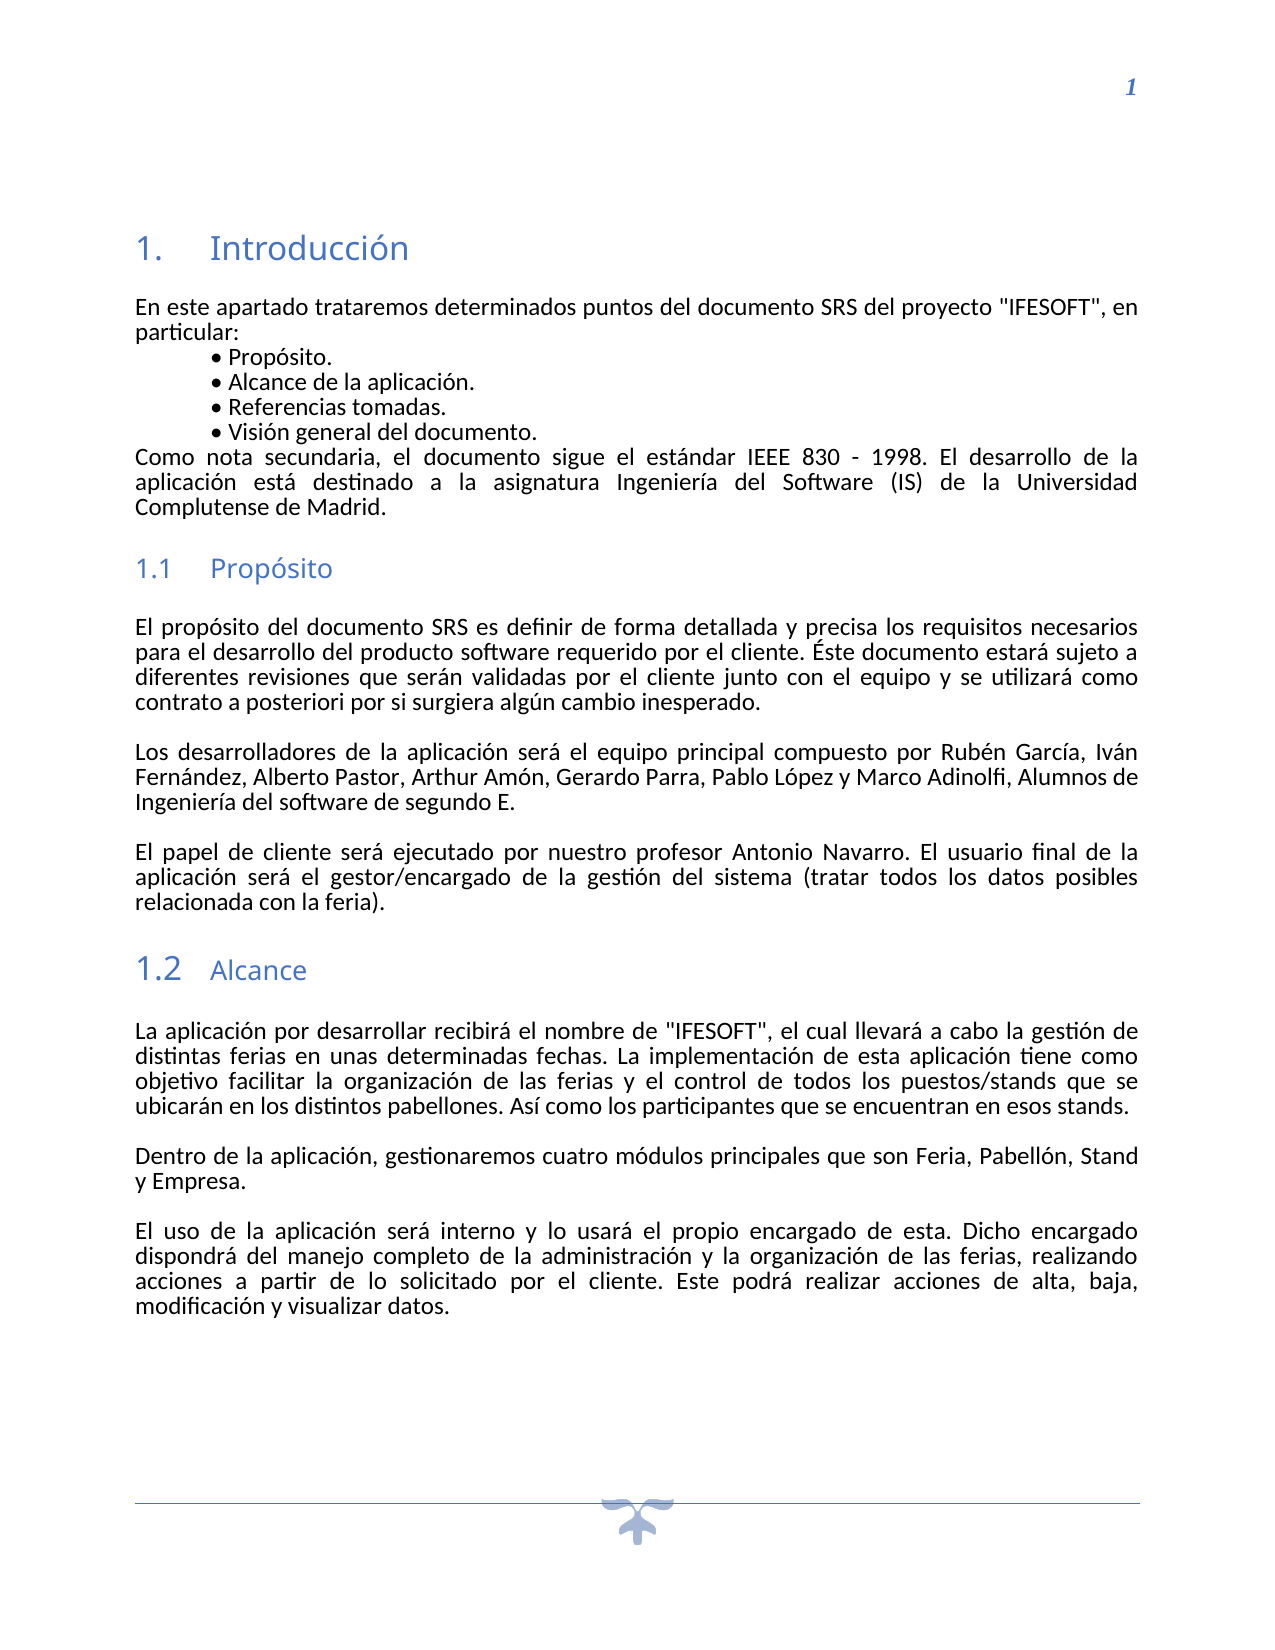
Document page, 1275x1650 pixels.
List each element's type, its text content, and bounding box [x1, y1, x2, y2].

text El uso de la aplicación será interno y lo usará el propio encargado de esta. Dicho encargado dispondrá del manejo completo de la administración y la organización de las ferias, realizando acciones a partir de lo solicitado por el cliente. Este podrá realizar acciones de alta, baja, modificación y visualizar datos. [135, 1219, 1140, 1319]
subtitle Introducción [135, 225, 1140, 270]
subtitle Propósito [135, 549, 1140, 586]
text La aplicación por desarrollar recibirá el nombre de "IFESOFT", el cual llevará a cabo la gestión de distintas ferias en unas determinadas fechas. La implementación de esta aplicación tiene como objetivo facilitar la organización de las ferias y el control de todos los puestos/stands que se ubicarán en los distintos pabellones. Así como los participantes que se encuentran en esos stands. [135, 1019, 1140, 1119]
subtitle Alcance [135, 945, 1140, 990]
text • Alcance de la aplicación. [135, 370, 1140, 395]
text En este apartado trataremos determinados puntos del documento SRS del proyecto "IFESOFT", en particular: [135, 295, 1140, 345]
text Los desarrolladores de la aplicación será el equipo principal compuesto por Rubén García, Iván Fernández, Alberto Pastor, Arthur Amón, Gerardo Parra, Pablo López y Marco Adinolfi, Alumnos de Ingeniería del software de segundo E. [135, 741, 1140, 816]
text Como nota secundaria, el documento sigue el estándar IEEE 830 - 1998. El desarrollo de la aplicación está destinado a la asignatura Ingeniería del Software (IS) de la Universidad Complutense de Madrid. [135, 445, 1140, 520]
text • Referencias tomadas. [135, 395, 1140, 420]
text El propósito del documento SRS es definir de forma detallada y precisa los requisitos necesarios para el desarrollo del producto software requerido por el cliente. Éste documento estará sujeto a diferentes revisiones que serán validadas por el cliente junto con el equipo y se utilizará como contrato a posteriori por si surgiera algún cambio inesperado. [135, 616, 1140, 716]
text • Propósito. [135, 345, 1140, 370]
text • Visión general del documento. [135, 420, 1140, 445]
text El papel de cliente será ejecutado por nuestro profesor Antonio Navarro. El usuario final de la aplicación será el gestor/encargado de la gestión del sistema (tratar todos los datos posibles relacionada con la feria). [135, 841, 1140, 916]
text Dentro de la aplicación, gestionaremos cuatro módulos principales que son Feria, Pabellón, Stand y Empresa. [135, 1144, 1140, 1194]
